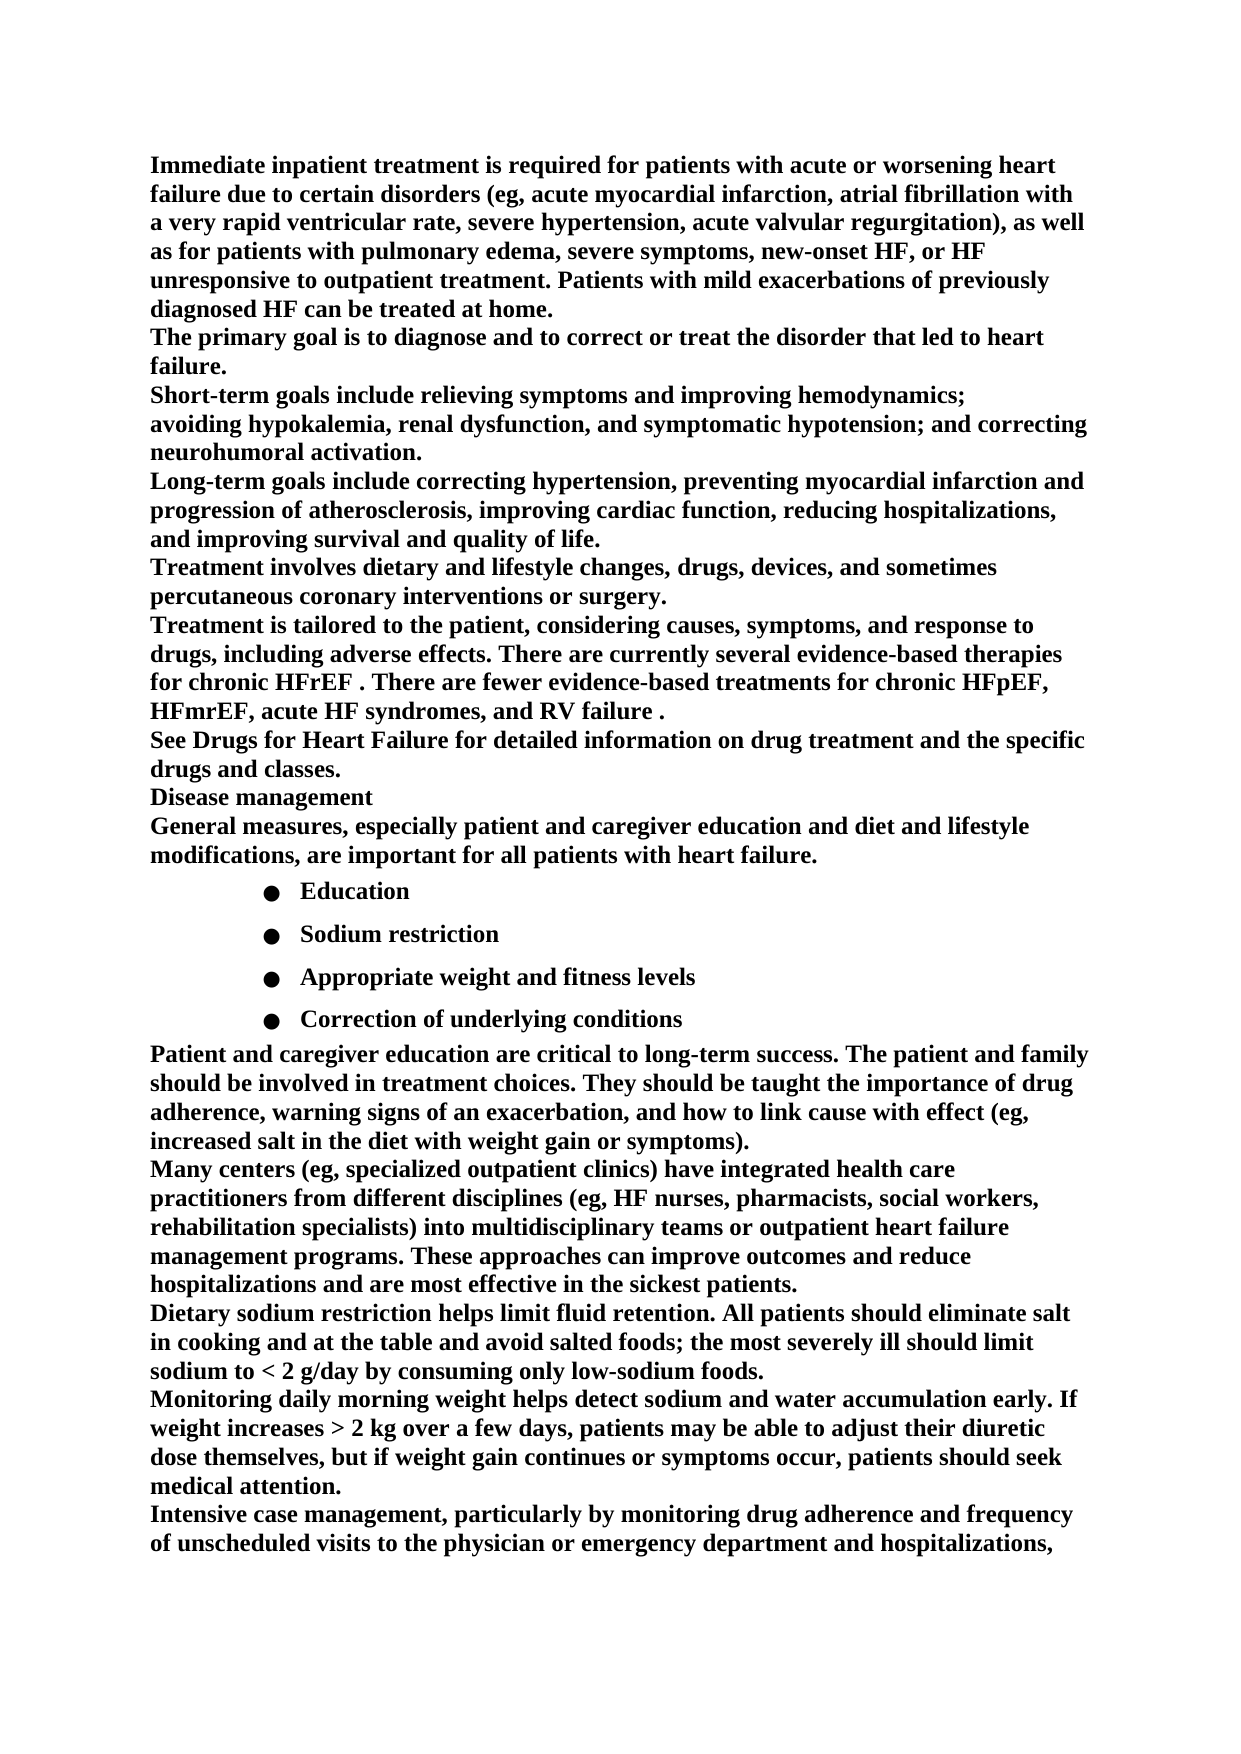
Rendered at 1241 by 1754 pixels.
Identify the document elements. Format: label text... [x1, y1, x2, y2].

text Treatment involves dietary and lifestyle changes, drugs, devices, and sometimes percutaneous coronary interventions or surgery. [150, 552, 1090, 610]
text Patient and caregiver education are critical to long-term success. The patient and family should be involved in treatment choices. They should be taught the importance of drug adherence, warning signs of an exacerbation, and how to link cause with effect (eg, increased salt in the diet with weight gain or symptoms). [150, 1039, 1090, 1154]
list Appropriate weight and fitness levels [262, 954, 1090, 997]
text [150, 1499, 1090, 1557]
text Short-term goals include relieving symptoms and improving hemodynamics; avoiding hypokalemia, renal dysfunction, and symptomatic hypotension; and correcting neurohumoral activation. [150, 380, 1090, 466]
text Long-term goals include correcting hypertension, preventing myocardial infarction and progression of atherosclerosis, improving cardiac function, reducing hospitalizations, and improving survival and quality of life. [150, 466, 1090, 552]
text Immediate inpatient treatment is required for patients with acute or worsening heart failure due to certain disorders (eg, acute myocardial infarction, atrial fibrillation with a very rapid ventricular rate, severe hypertension, acute valvular regurgitation), as well as for patients with pulmonary edema, severe symptoms, new-onset HF, or HF unresponsive to outpatient treatment. Patients with mild exacerbations of previously diagnosed HF can be treated at home. [150, 150, 1090, 322]
list Correction of underlying conditions [262, 997, 1090, 1039]
list Education [262, 869, 1090, 911]
text See Drugs for Heart Failure for detailed information on drug treatment and the specific drugs and classes. [150, 725, 1090, 782]
text General measures, especially patient and caregiver education and diet and lifestyle modifications, are important for all patients with heart failure. [150, 811, 1090, 869]
text Treatment is tailored to the patient, considering causes, symptoms, and response to drugs, including adverse effects. There are currently several evidence-based therapies for chronic HFrEF . There are fewer evidence-based treatments for chronic HFpEF, HFmrEF, acute HF syndromes, and RV failure . [150, 610, 1090, 725]
text Dietary sodium restriction helps limit fluid retention. All patients should eliminate salt in cooking and at the table and avoid salted foods; the most severely ill should limit sodium to < 2 g/day by consuming only low-sodium foods. [150, 1298, 1090, 1384]
text Disease management [150, 782, 1090, 811]
text Many centers (eg, specialized outpatient clinics) have integrated health care practitioners from different disciplines (eg, HF nurses, pharmacists, social workers, rehabilitation specialists) into multidisciplinary teams or outpatient heart failure management programs. These approaches can improve outcomes and reduce hospitalizations and are most effective in the sickest patients. [150, 1154, 1090, 1298]
text Monitoring daily morning weight helps detect sodium and water accumulation early. If weight increases > 2 kg over a few days, patients may be able to adjust their diuretic dose themselves, but if weight gain continues or symptoms occur, patients should seek medical attention. [150, 1384, 1090, 1499]
list Sodium restriction [262, 911, 1090, 954]
text The primary goal is to diagnose and to correct or treat the disorder that led to heart failure. [150, 322, 1090, 380]
